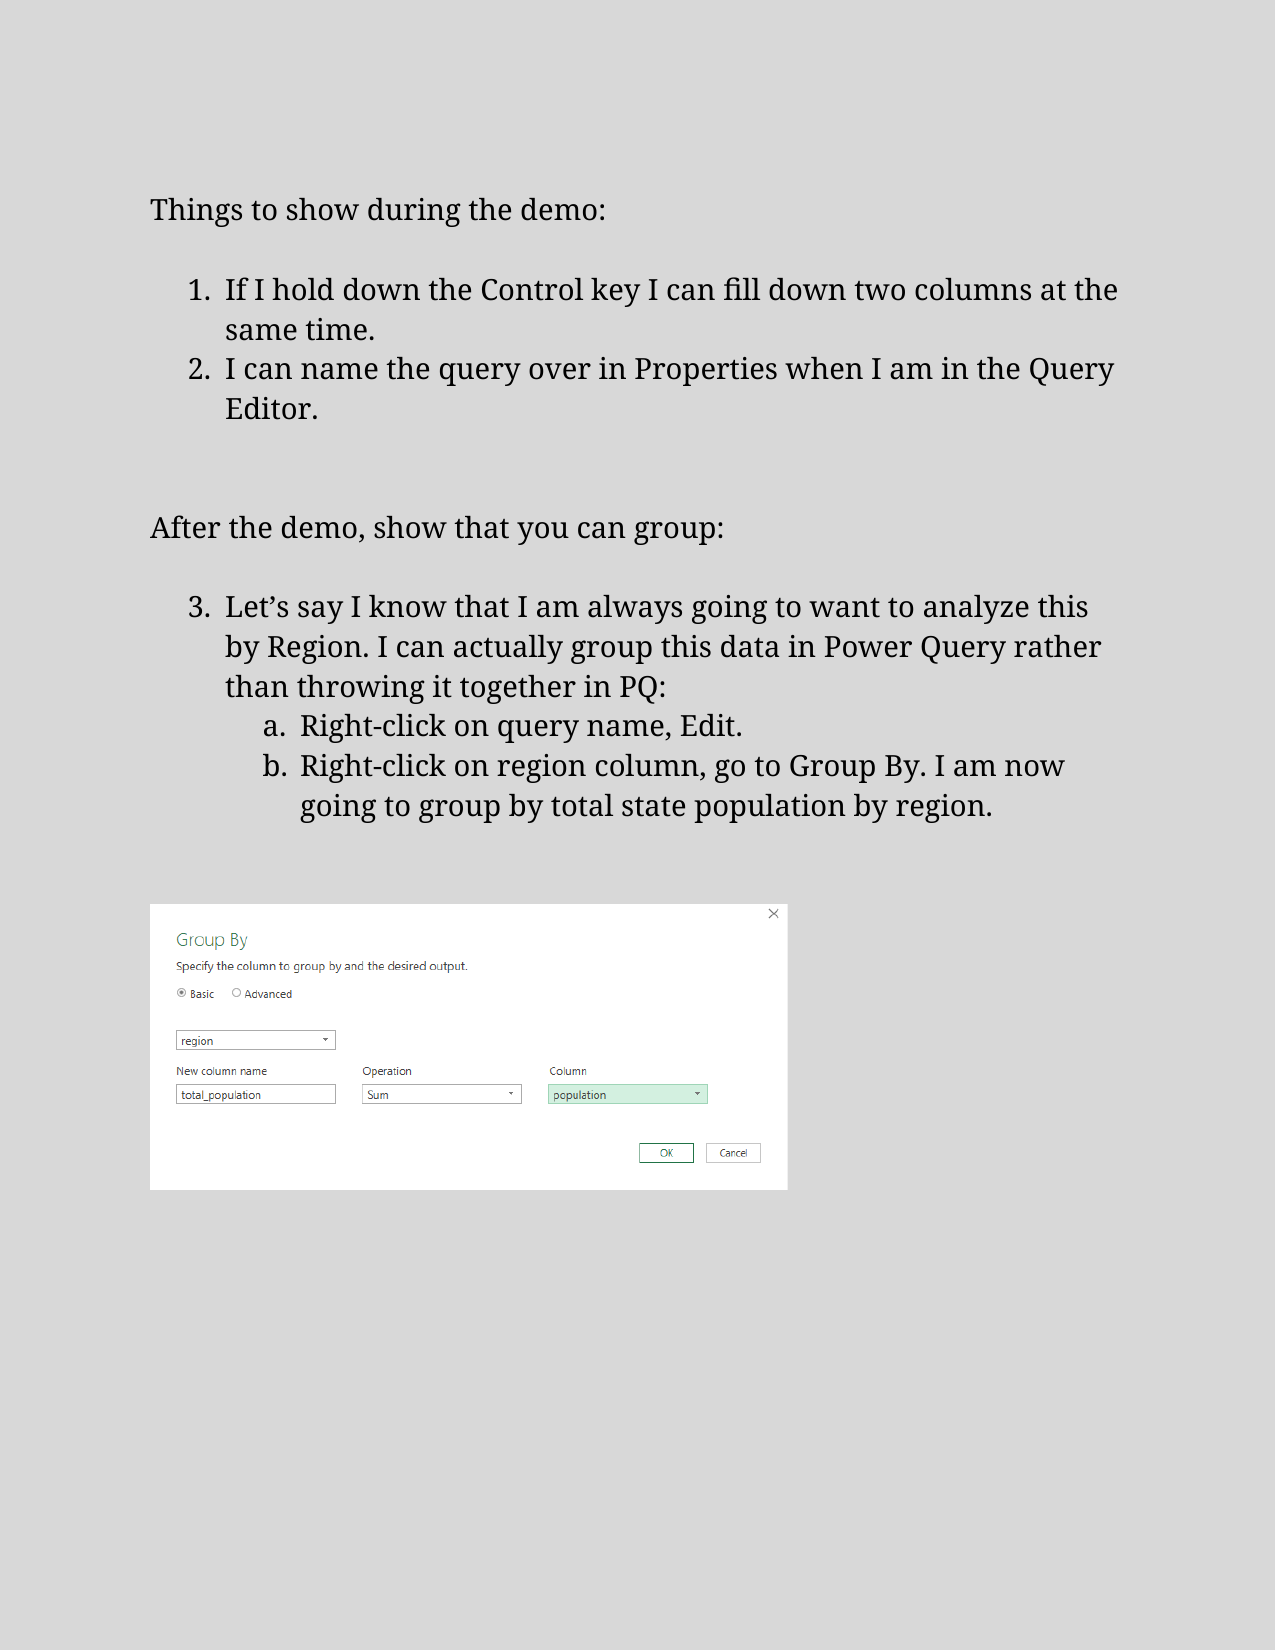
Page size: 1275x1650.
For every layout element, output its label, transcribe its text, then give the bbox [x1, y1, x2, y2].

text Things to show during the demo: [150, 190, 1125, 229]
picture [150, 904, 788, 1190]
list If I hold down the Control key I can fill down two columns at the same time. [187, 269, 1125, 348]
list I can name the query over in Properties when I am in the Query Editor. [187, 348, 1125, 428]
list Right-click on region column, go to Group By. I am now going to group by total state population by region. [262, 745, 1125, 825]
list Let’s say I know that I am always going to want to analyze this by Region. I can actually group this data in Power Query rather than throwing it together in PQ: [187, 587, 1125, 706]
list Right-click on query name, Edit. [262, 706, 1125, 745]
text After the demo, show that you can group: [150, 507, 1125, 547]
